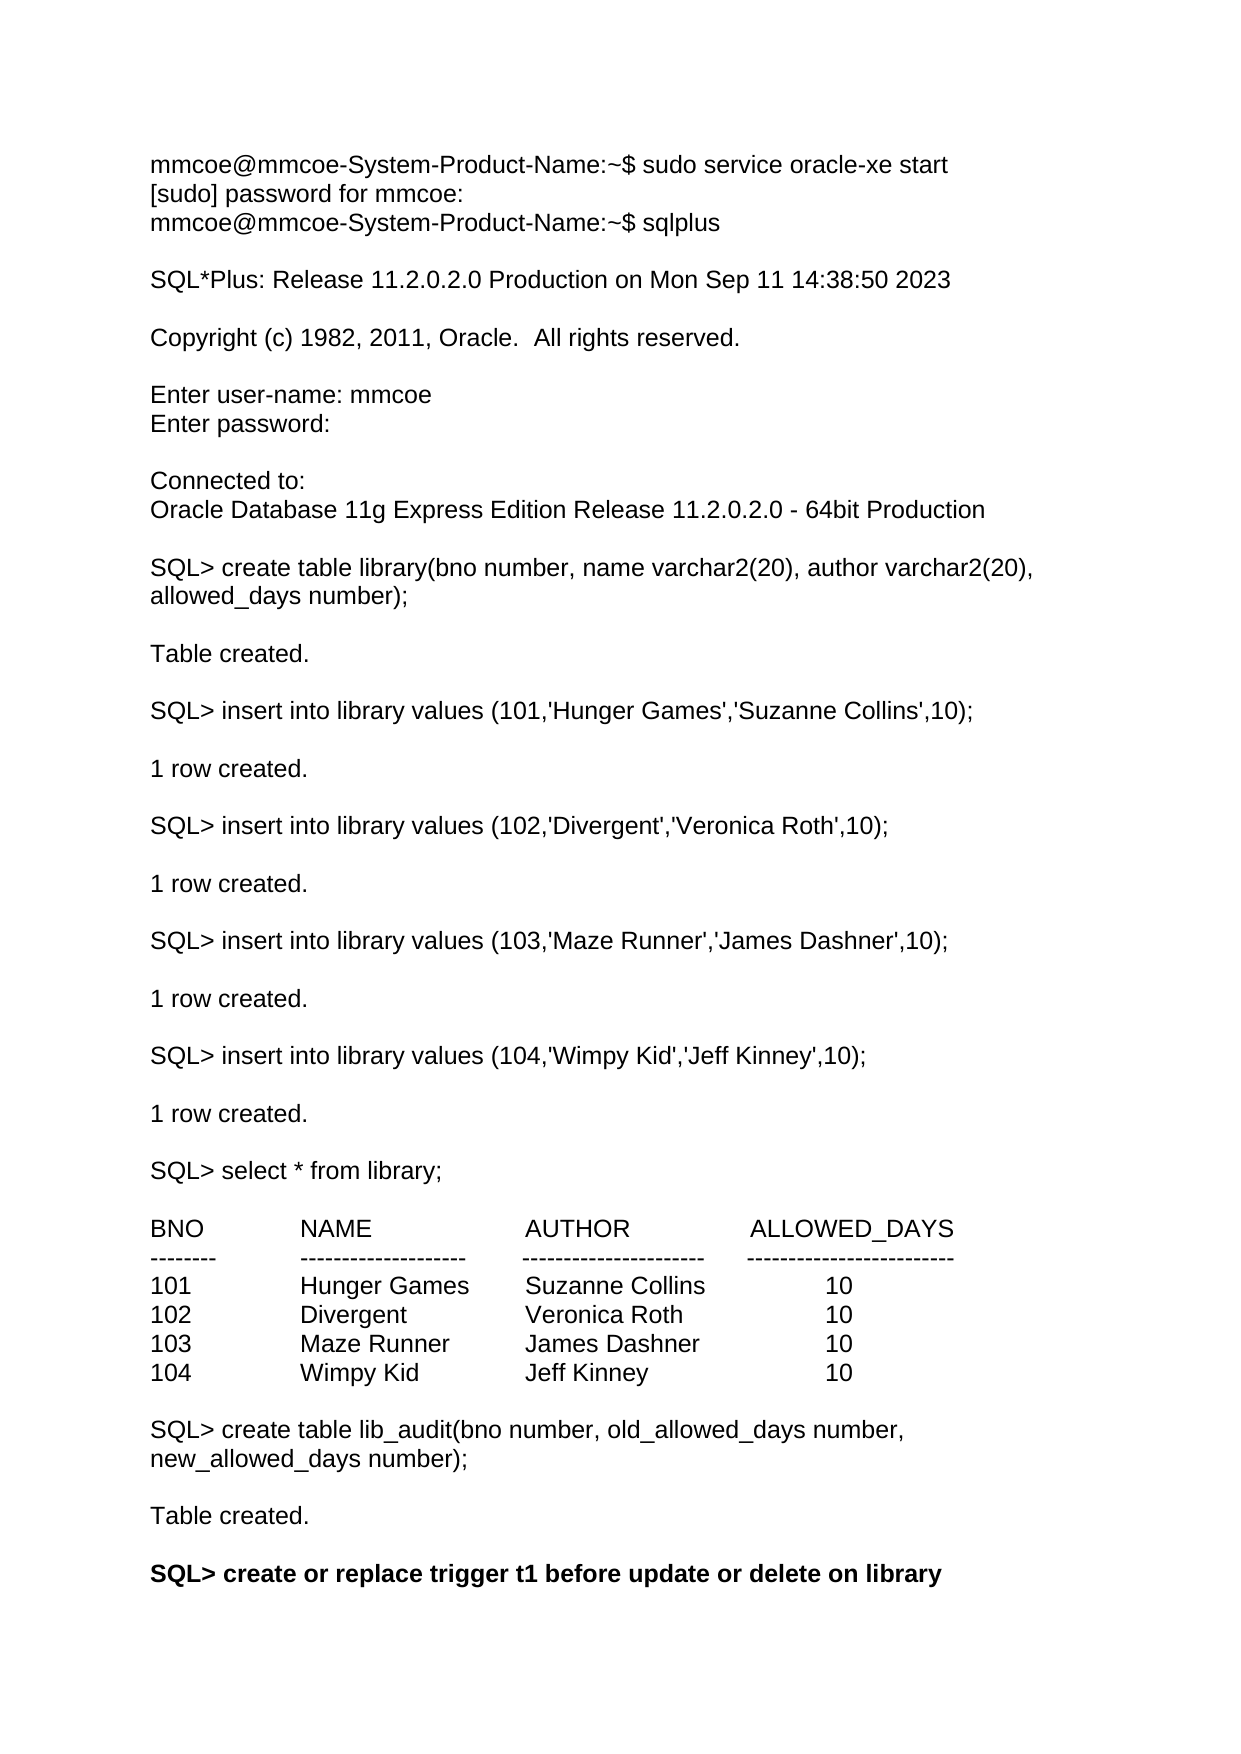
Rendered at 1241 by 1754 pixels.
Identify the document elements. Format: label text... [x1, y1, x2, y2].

text [sudo] password for mmcoe: [150, 179, 1090, 207]
text Enter user-name: mmcoe [150, 380, 1090, 409]
text 1 row created. [150, 984, 1090, 1012]
text Connected to: [150, 466, 1090, 495]
text 1 row created. [150, 754, 1090, 782]
text SQL> insert into library values (103,'Maze Runner','James Dashner',10); [150, 926, 1090, 955]
text mmcoe@mmcoe-System-Product-Name:~$ sudo service oracle-xe start [150, 150, 1090, 179]
text SQL> insert into library values (101,'Hunger Games','Suzanne Collins',10); [150, 696, 1090, 725]
text 1 row created. [150, 1099, 1090, 1127]
text Table created. [150, 639, 1090, 667]
text Copyright (c) 1982, 2011, Oracle. All rights reserved. [150, 322, 1090, 351]
text SQL> insert into library values (102,'Divergent','Veronica Roth',10); [150, 811, 1090, 840]
text SQL> insert into library values (104,'Wimpy Kid','Jeff Kinney',10); [150, 1041, 1090, 1070]
text 1 row created. [150, 869, 1090, 897]
text BNO NAME AUTHOR ALLOWED_DAYS [150, 1214, 1090, 1242]
text 103 Maze Runner James Dashner 10 [150, 1329, 1090, 1357]
text -------- -------------------- ---------------------- ------------------------- [150, 1242, 1090, 1271]
text SQL> create table library(bno number, name varchar2(20), author varchar2(20), allowed_days number); [150, 552, 1090, 610]
text SQL> create table lib_audit(bno number, old_allowed_days number, new_allowed_days number); [150, 1415, 1090, 1472]
text 101 Hunger Games Suzanne Collins 10 [150, 1271, 1090, 1300]
text 104 Wimpy Kid Jeff Kinney 10 [150, 1357, 1090, 1386]
text SQL> select * from library; [150, 1156, 1090, 1185]
text SQL> create or replace trigger t1 before update or delete on library [150, 1559, 1090, 1587]
text SQL*Plus: Release 11.2.0.2.0 Production on Mon Sep 11 14:38:50 2023 [150, 265, 1090, 294]
text Table created. [150, 1501, 1090, 1530]
text 102 Divergent Veronica Roth 10 [150, 1300, 1090, 1329]
text Oracle Database 11g Express Edition Release 11.2.0.2.0 - 64bit Production [150, 495, 1090, 524]
text mmcoe@mmcoe-System-Product-Name:~$ sqlplus [150, 207, 1090, 236]
text Enter password: [150, 409, 1090, 437]
